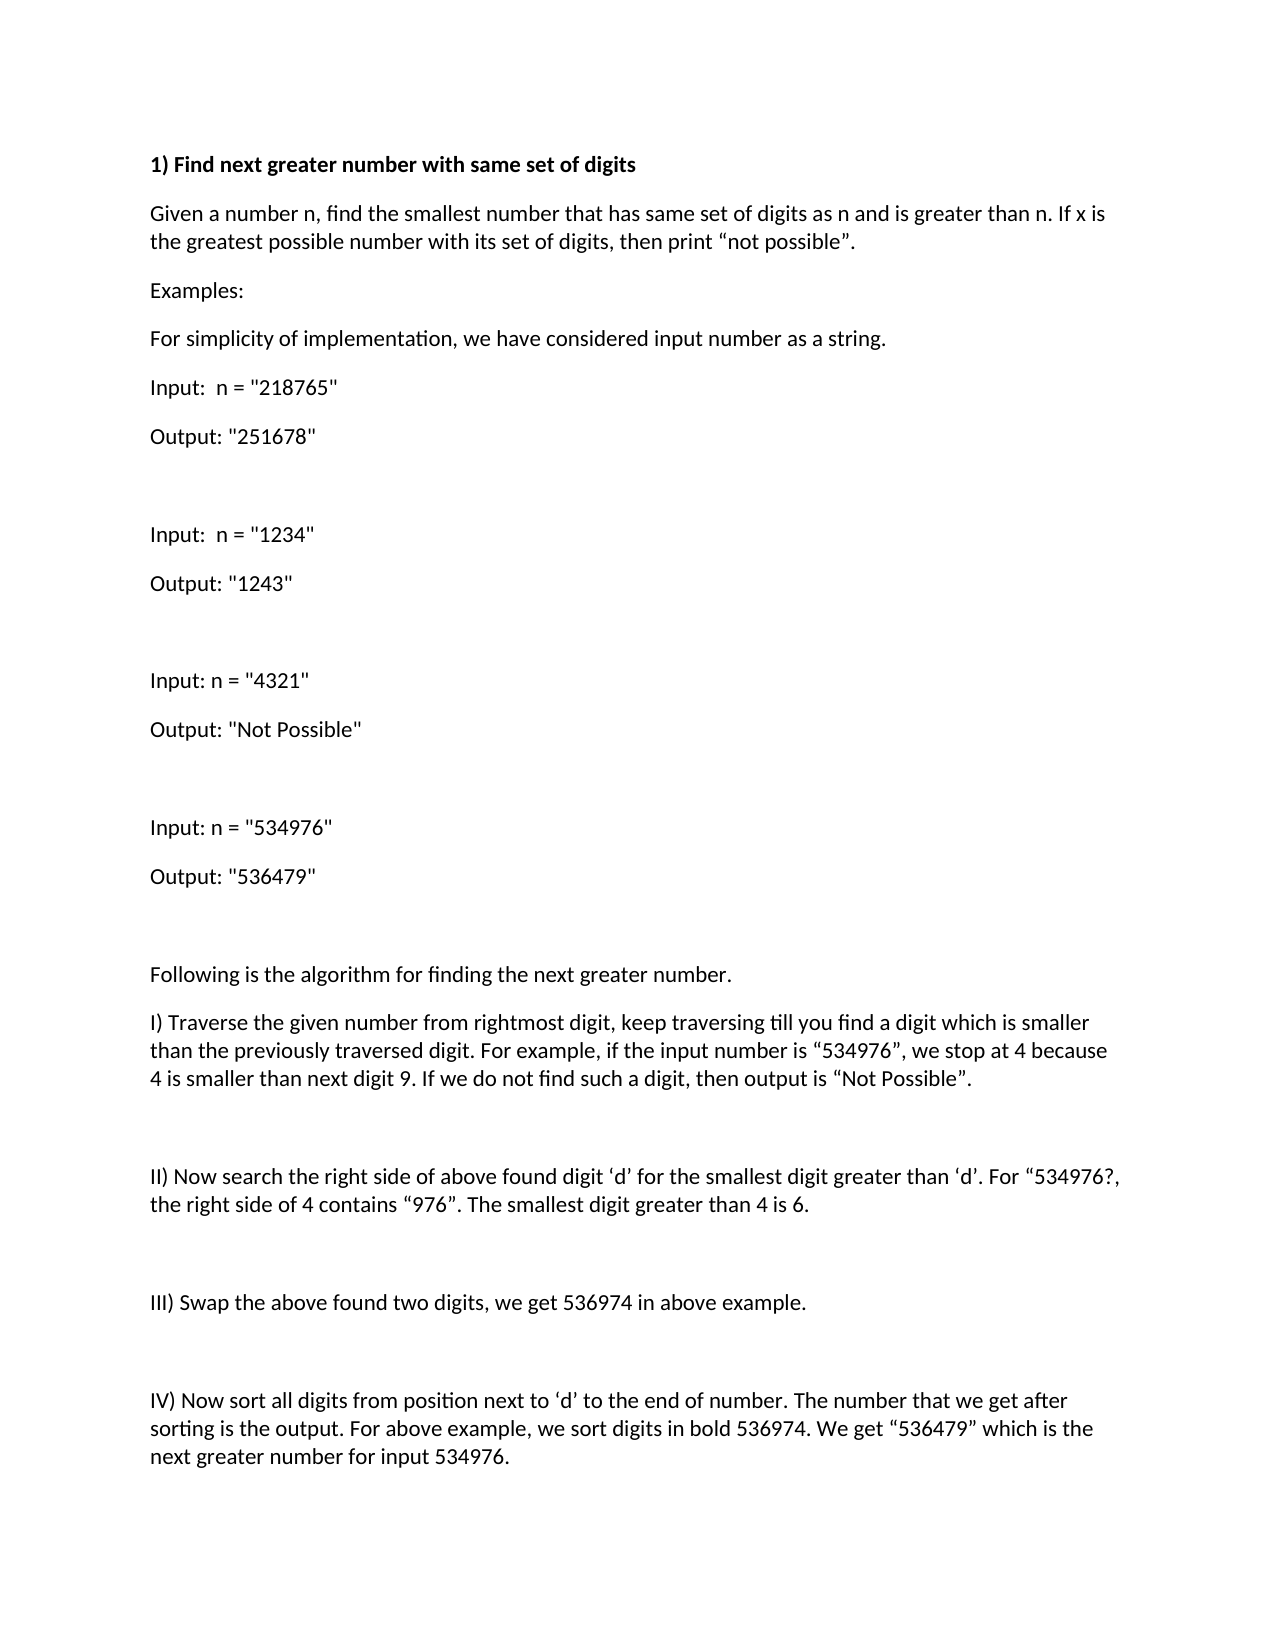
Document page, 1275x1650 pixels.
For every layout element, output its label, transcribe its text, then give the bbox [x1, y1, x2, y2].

text Input: n = "534976" [150, 813, 1125, 841]
text Output: "Not Possible" [150, 715, 1125, 743]
text II) Now search the right side of above found digit ‘d’ for the smallest digit greater than ‘d’. For “534976?, the right side of 4 contains “976”. The smallest digit greater than 4 is 6. [150, 1162, 1125, 1218]
text Following is the algorithm for finding the next greater number. [150, 960, 1125, 988]
text III) Swap the above found two digits, we get 536974 in above example. [150, 1288, 1125, 1316]
text Output: "536479" [150, 862, 1125, 890]
text Output: "251678" [150, 422, 1125, 450]
text For simplicity of implementation, we have considered input number as a string. [150, 324, 1125, 353]
text Examples: [150, 276, 1125, 304]
text Input: n = "1234" [150, 520, 1125, 548]
text 1) Find next greater number with same set of digits [150, 150, 1125, 178]
text IV) Now sort all digits from position next to ‘d’ to the end of number. The number that we get after sorting is the output. For above example, we sort digits in bold 536974. We get “536479” which is the next greater number for input 534976. [150, 1386, 1125, 1470]
text Output: "1243" [150, 569, 1125, 597]
text Input: n = "218765" [150, 373, 1125, 401]
text Input: n = "4321" [150, 667, 1125, 694]
text I) Traverse the given number from rightmost digit, keep traversing till you find a digit which is smaller than the previously traversed digit. For example, if the input number is “534976”, we stop at 4 because 4 is smaller than next digit 9. If we do not find such a digit, then output is “Not Possible”. [150, 1008, 1125, 1093]
text Given a number n, find the smallest number that has same set of digits as n and is greater than n. If x is the greatest possible number with its set of digits, then print “not possible”. [150, 199, 1125, 255]
